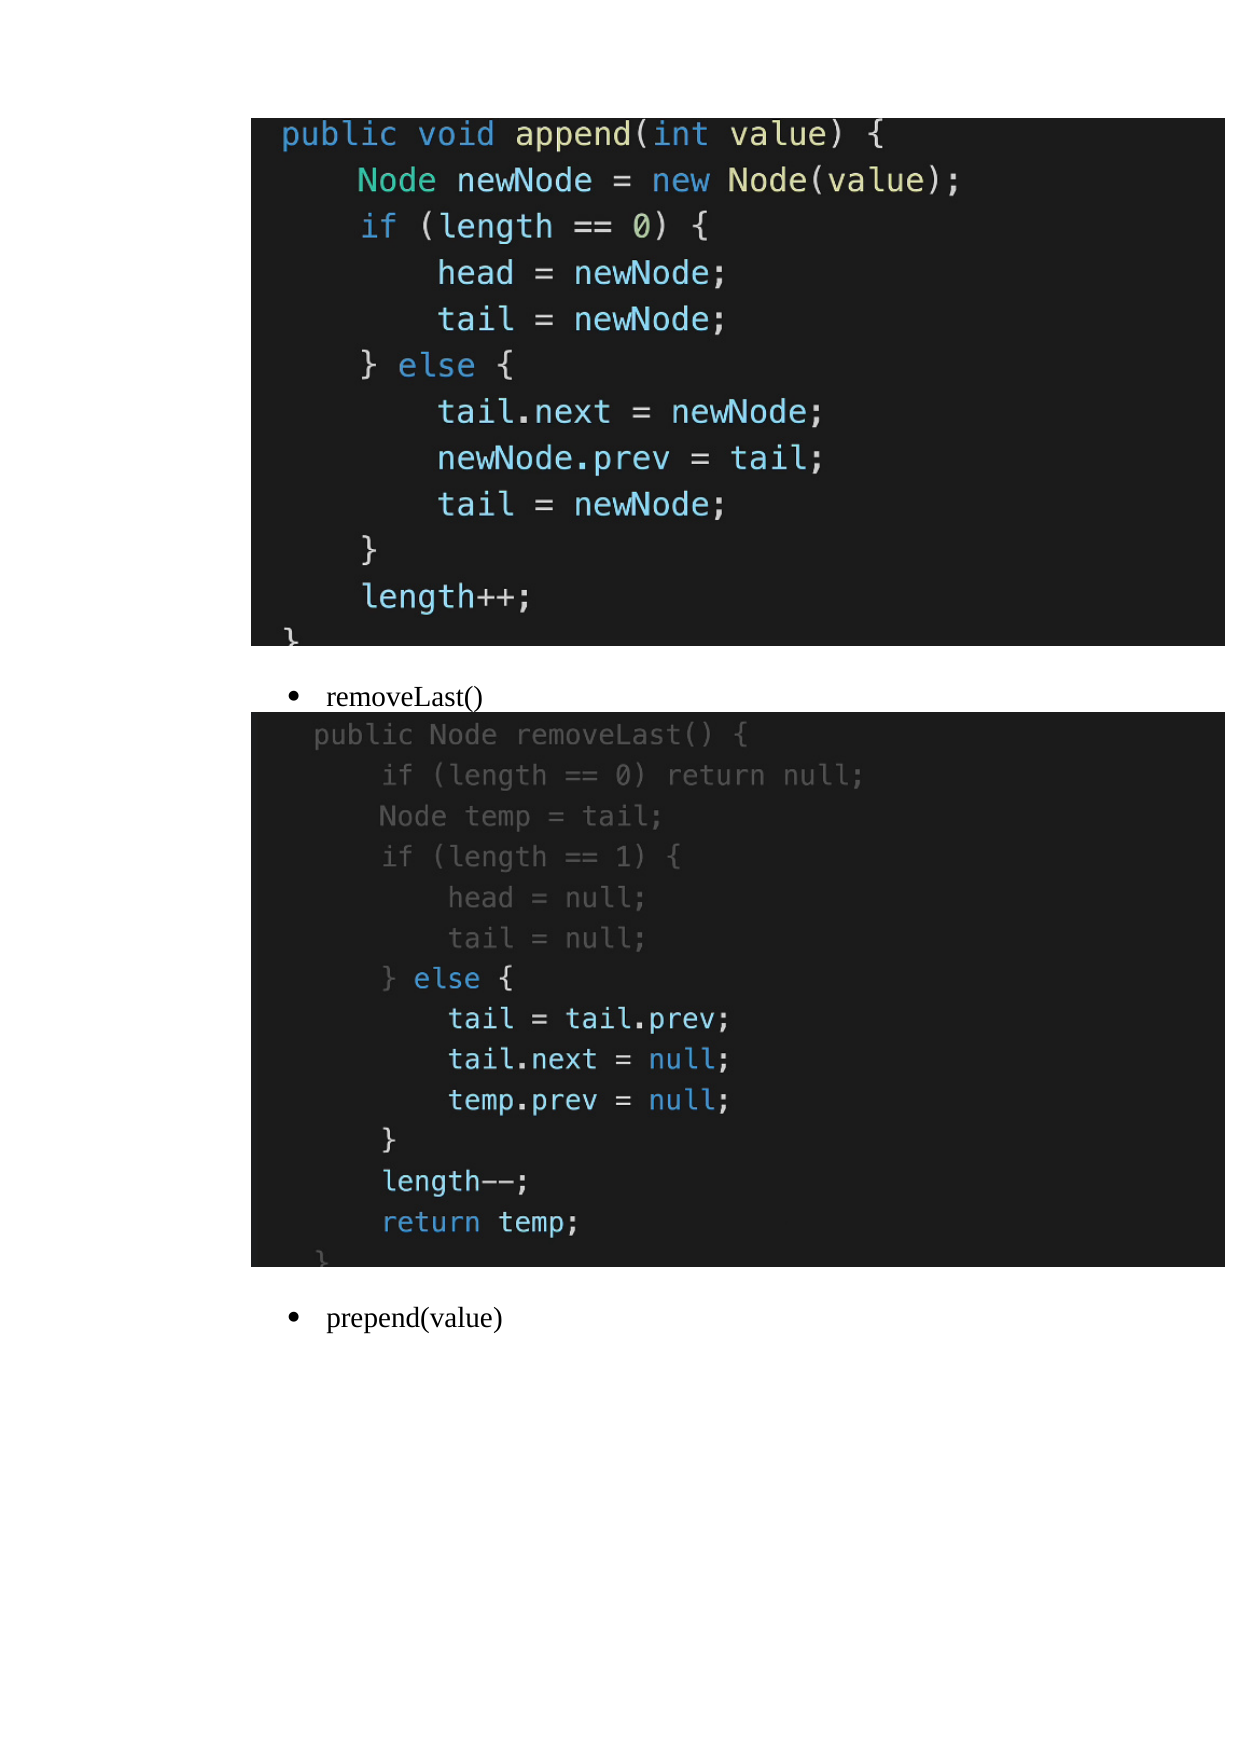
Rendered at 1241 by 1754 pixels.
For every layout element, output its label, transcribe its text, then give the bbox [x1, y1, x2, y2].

list prepend(value) [288, 1300, 1152, 1334]
picture [251, 712, 1225, 1267]
list removeLast() [288, 679, 1152, 712]
picture [251, 118, 1225, 646]
